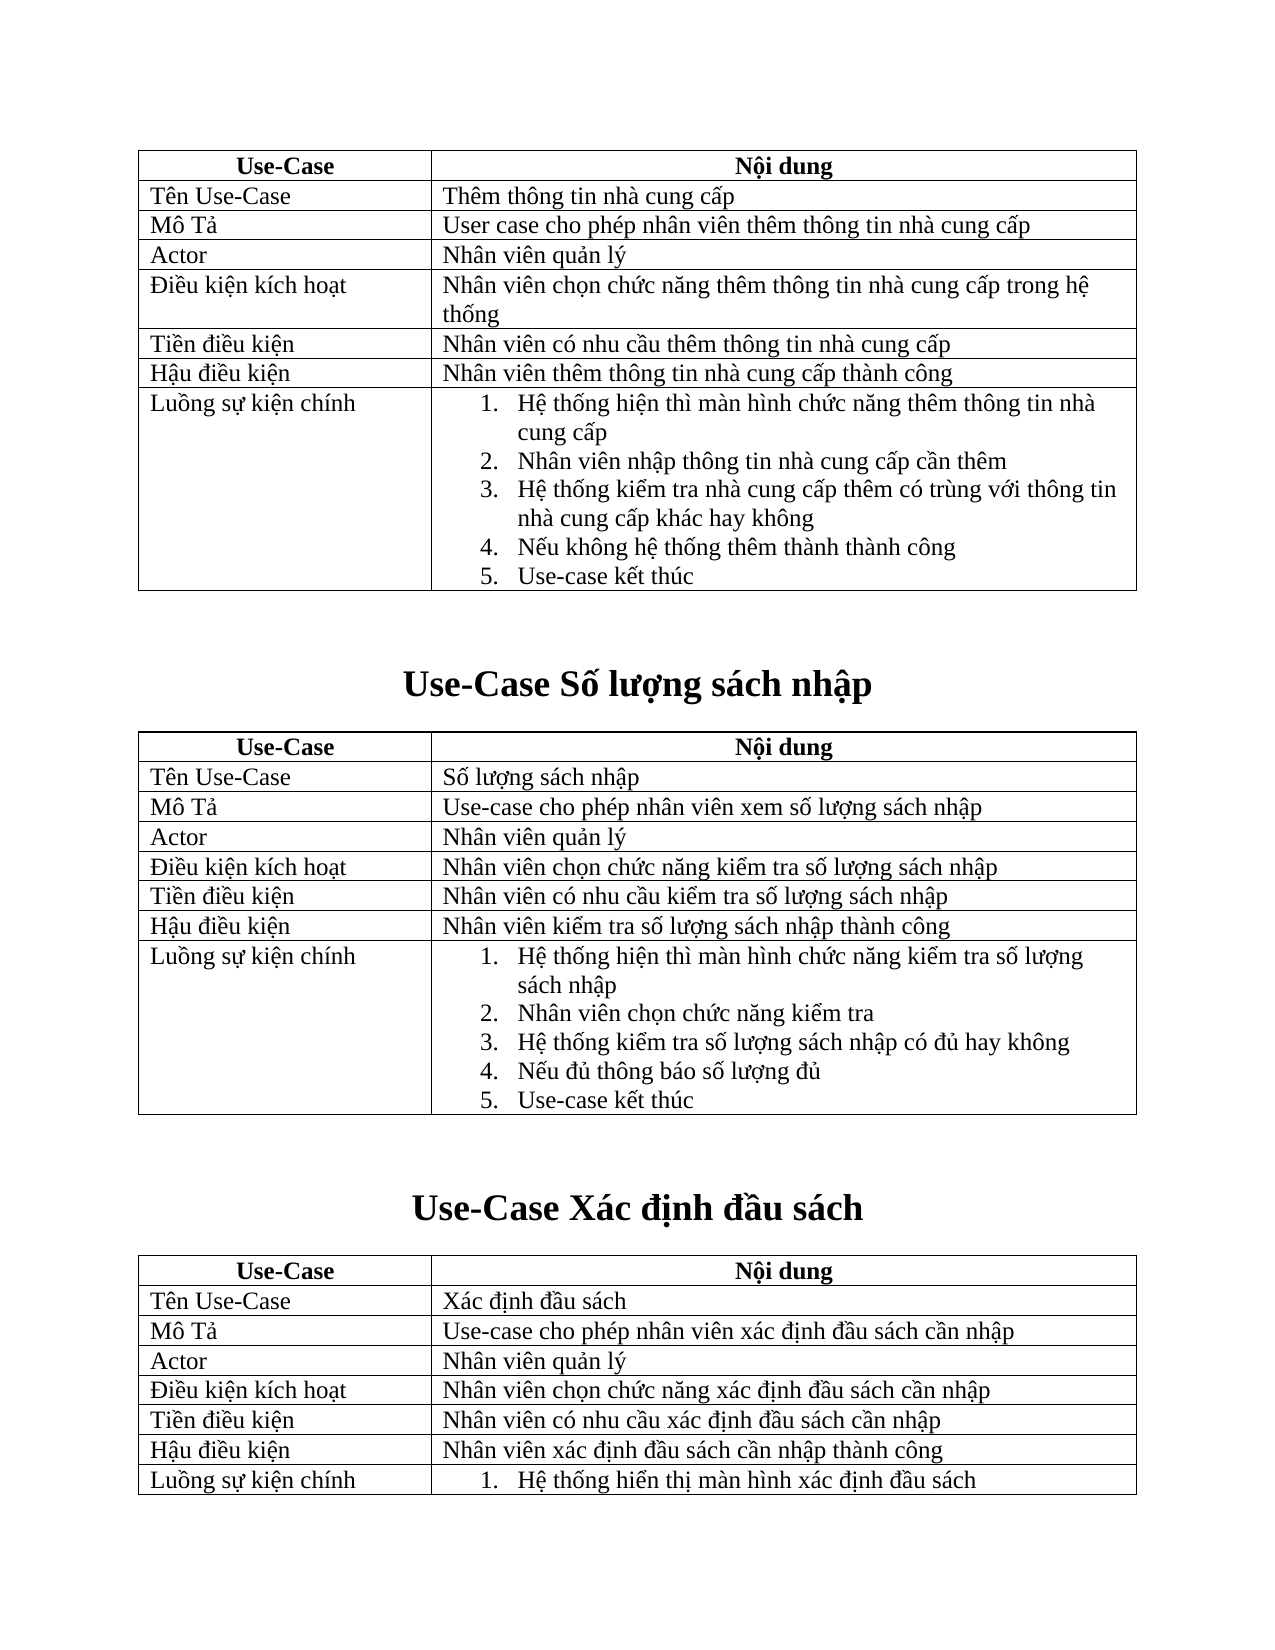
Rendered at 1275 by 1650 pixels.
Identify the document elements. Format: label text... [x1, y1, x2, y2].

table_cell Tên Use-Case [139, 181, 431, 209]
table_cell Mô Tả [139, 1316, 431, 1345]
table_cell Actor [139, 240, 431, 269]
table_cell Nhân viên chọn chức năng kiểm tra số lượng sách nhập [432, 852, 1136, 880]
table_cell Điều kiện kích hoạt [139, 270, 431, 328]
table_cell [432, 1465, 1136, 1494]
table_cell Số lượng sách nhập [432, 762, 1136, 791]
table_header Use-Case [139, 151, 431, 180]
table_header Nội dung [432, 151, 1136, 180]
table_cell Actor [139, 1346, 431, 1374]
table_cell User case cho phép nhân viên thêm thông tin nhà cung cấp [432, 211, 1136, 239]
table_header Nội dung [432, 733, 1136, 761]
table_cell Luồng sự kiện chính [139, 388, 431, 589]
table_cell Nhân viên có nhu cầu thêm thông tin nhà cung cấp [432, 329, 1136, 357]
table_header Use-Case [139, 733, 431, 761]
table_cell Mô Tả [139, 792, 431, 821]
table_cell Hệ thống hiện thì màn hình chức năng kiểm tra số lượng sách nhập Nhân viên chọn chức năng kiểm tra Hệ thống kiểm tra số lượng sách nhập có đủ hay không Nếu đủ thông báo số lượng đủ Use-case kết thúc [432, 941, 1136, 1113]
table_header Use-Case [139, 1256, 431, 1285]
table_cell Tiền điều kiện [139, 1405, 431, 1434]
table_cell Xác định đầu sách [432, 1286, 1136, 1315]
table_cell Nhân viên xác định đầu sách cần nhập thành công [432, 1435, 1136, 1464]
table_cell Nhân viên kiểm tra số lượng sách nhập thành công [432, 911, 1136, 940]
table_cell Hậu điều kiện [139, 911, 431, 940]
table_cell Use-case cho phép nhân viên xem số lượng sách nhập [432, 792, 1136, 821]
table_cell Điều kiện kích hoạt [139, 1376, 431, 1404]
table_cell Thêm thông tin nhà cung cấp [432, 181, 1136, 209]
table_cell Nhân viên quản lý [432, 240, 1136, 269]
table_cell Hậu điều kiện [139, 1435, 431, 1464]
table_cell Nhân viên thêm thông tin nhà cung cấp thành công [432, 359, 1136, 387]
table_cell Tên Use-Case [139, 762, 431, 791]
table_cell Nhân viên có nhu cầu kiểm tra số lượng sách nhập [432, 881, 1136, 910]
table_cell Nhân viên quản lý [432, 1346, 1136, 1374]
table_cell Nhân viên chọn chức năng xác định đầu sách cần nhập [432, 1376, 1136, 1404]
table_cell Actor [139, 822, 431, 851]
table_cell Luồng sự kiện chính [139, 1465, 431, 1494]
table_cell Tên Use-Case [139, 1286, 431, 1315]
table_cell Hậu điều kiện [139, 359, 431, 387]
table_cell Mô Tả [139, 211, 431, 239]
table_header Nội dung [432, 1256, 1136, 1285]
table_cell Nhân viên quản lý [432, 822, 1136, 851]
table_cell Tiền điều kiện [139, 881, 431, 910]
table_cell Hệ thống hiện thì màn hình chức năng thêm thông tin nhà cung cấp Nhân viên nhập thông tin nhà cung cấp cần thêm Hệ thống kiểm tra nhà cung cấp thêm có trùng với thông tin nhà cung cấp khác hay không Nếu không hệ thống thêm thành thành công Use-case kết thúc [432, 388, 1136, 589]
text Use-Case Số lượng sách nhập [150, 661, 1125, 704]
table_cell Nhân viên chọn chức năng thêm thông tin nhà cung cấp trong hệ thống [432, 270, 1136, 328]
table_cell Nhân viên có nhu cầu xác định đầu sách cần nhập [432, 1405, 1136, 1434]
table_cell Tiền điều kiện [139, 329, 431, 357]
text Use-Case Xác định đầu sách [150, 1185, 1125, 1228]
table_cell Điều kiện kích hoạt [139, 852, 431, 880]
table_cell Use-case cho phép nhân viên xác định đầu sách cần nhập [432, 1316, 1136, 1345]
table_cell Luồng sự kiện chính [139, 941, 431, 1113]
